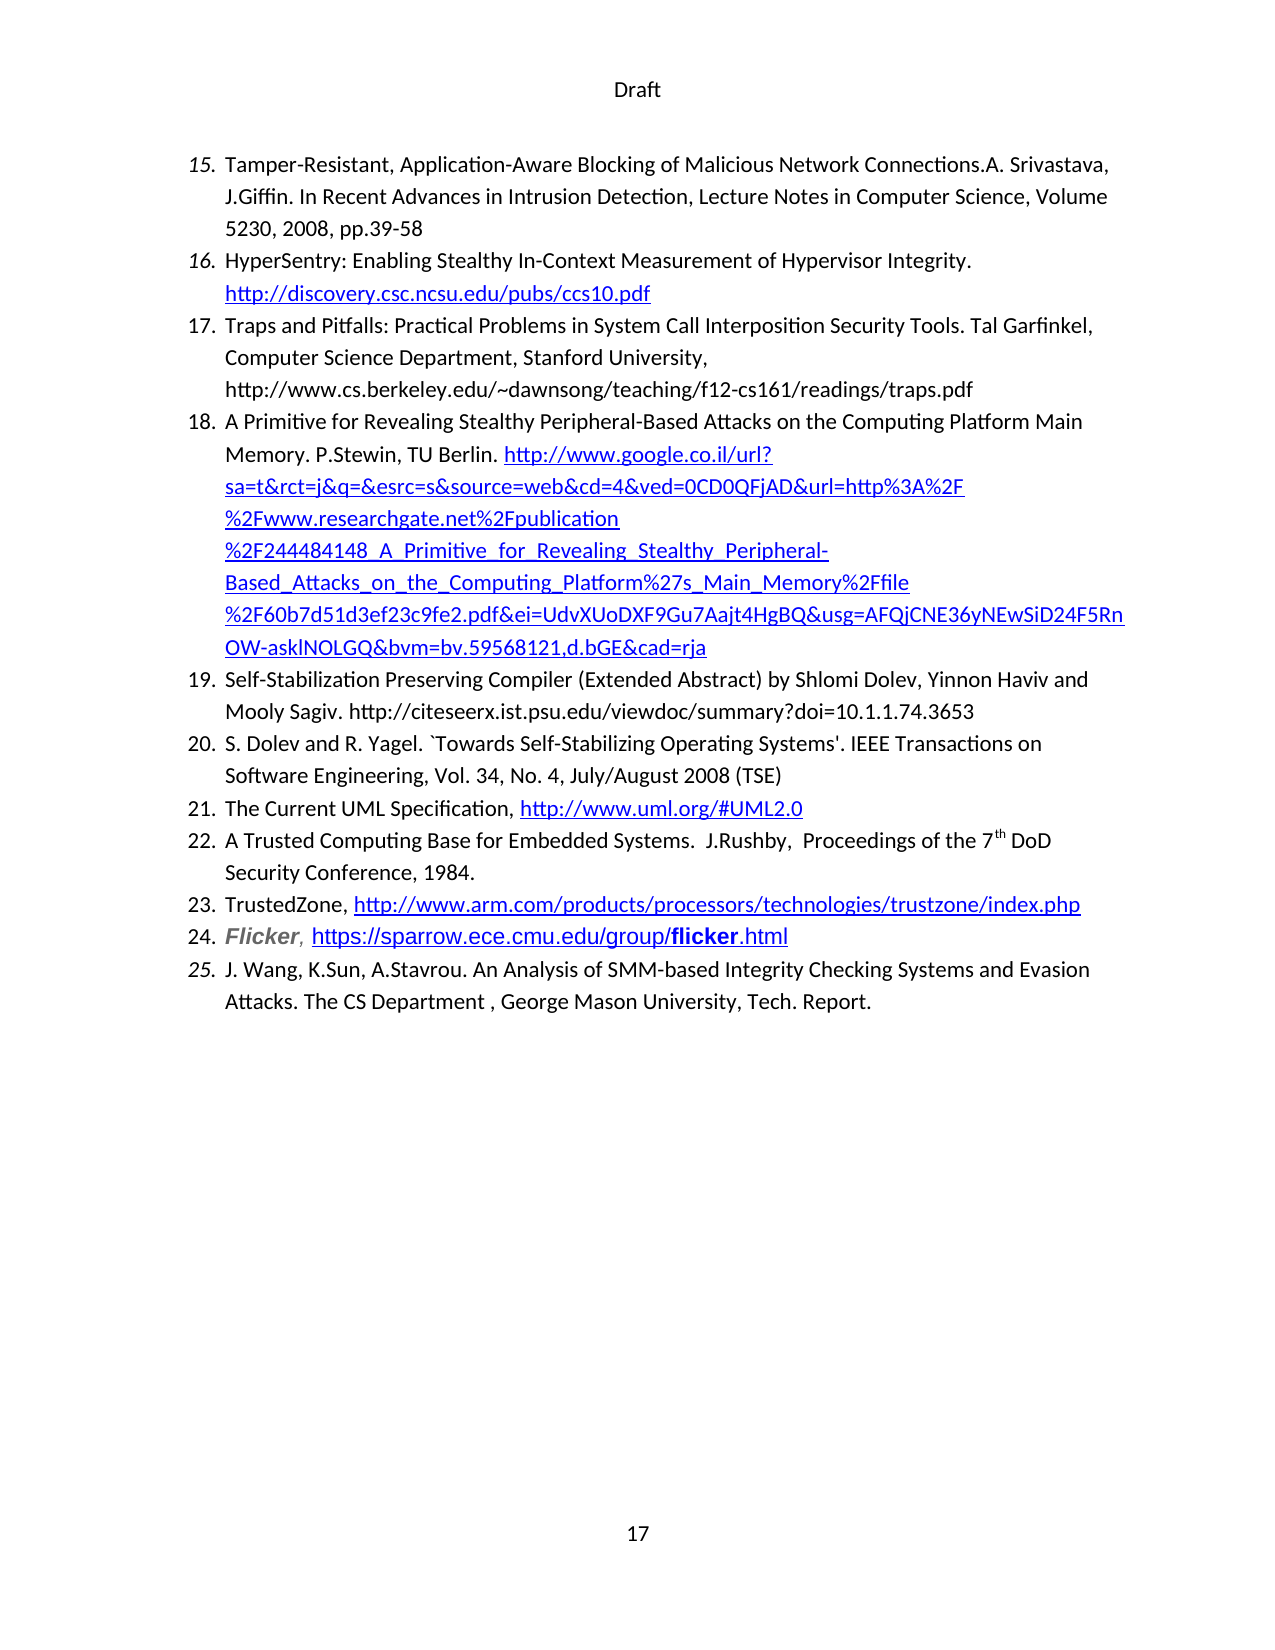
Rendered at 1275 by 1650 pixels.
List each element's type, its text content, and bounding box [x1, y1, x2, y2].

list S. Dolev and R. Yagel. `Towards Self-Stabilizing Operating Systems'. IEEE Transactions on Software Engineering, Vol. 34, No. 4, July/August 2008 (TSE) [187, 729, 1125, 789]
list The Current UML Specification, http://www.uml.org/#UML2.0 [187, 794, 1125, 822]
list Tamper-Resistant, Application-Aware Blocking of Malicious Network Connections.A. Srivastava, J.Giffin. In Recent Advances in Intrusion Detection, Lecture Notes in Computer Science, Volume 5230, 2008, pp.39-58 [187, 150, 1125, 242]
list A Primitive for Revealing Stealthy Peripheral-Based Attacks on the Computing Platform Main Memory. P.Stewin, TU Berlin. http://www.google.co.il/url?sa=t&rct=j&q=&esrc=s&source=web&cd=4&ved=0CD0QFjAD&url=http%3A%2F%2Fwww.researchgate.net%2Fpublication%2F244484148_A_Primitive_for_Revealing_Stealthy_Peripheral-Based_Attacks_on_the_Computing_Platform%27s_Main_Memory%2Ffile%2F60b7d51d3ef23c9fe2.pdf&ei=UdvXUoDXF9Gu7Aajt4HgBQ&usg=AFQjCNE36yNEwSiD24F5RnOW-asklNOLGQ&bvm=bv.59568121,d.bGE&cad=rja [187, 407, 1125, 661]
list Traps and Pitfalls: Practical Problems in System Call Interposition Security Tools. Tal Garfinkel, Computer Science Department, Stanford University, http://www.cs.berkeley.edu/~dawnsong/teaching/f12-cs161/readings/traps.pdf [187, 311, 1125, 403]
list HyperSentry: Enabling Stealthy In-Context Measurement of Hypervisor Integrity. http://discovery.csc.ncsu.edu/pubs/ccs10.pdf [187, 247, 1125, 307]
list TrustedZone, http://www.arm.com/products/processors/technologies/trustzone/index.php [187, 890, 1125, 918]
list Flicker, https://sparrow.ece.cmu.edu/group/flicker.html [187, 922, 1125, 951]
list A Trusted Computing Base for Embedded Systems. J.Rushby, Proceedings of the 7th DoD Security Conference, 1984. [187, 826, 1125, 886]
list Self-Stabilization Preserving Compiler (Extended Abstract) by Shlomi Dolev, Yinnon Haviv and Mooly Sagiv. http://citeseerx.ist.psu.edu/viewdoc/summary?doi=10.1.1.74.3653 [187, 665, 1125, 725]
list J. Wang, K.Sun, A.Stavrou. An Analysis of SMM-based Integrity Checking Systems and Evasion Attacks. The CS Department , George Mason University, Tech. Report. [187, 955, 1125, 1015]
